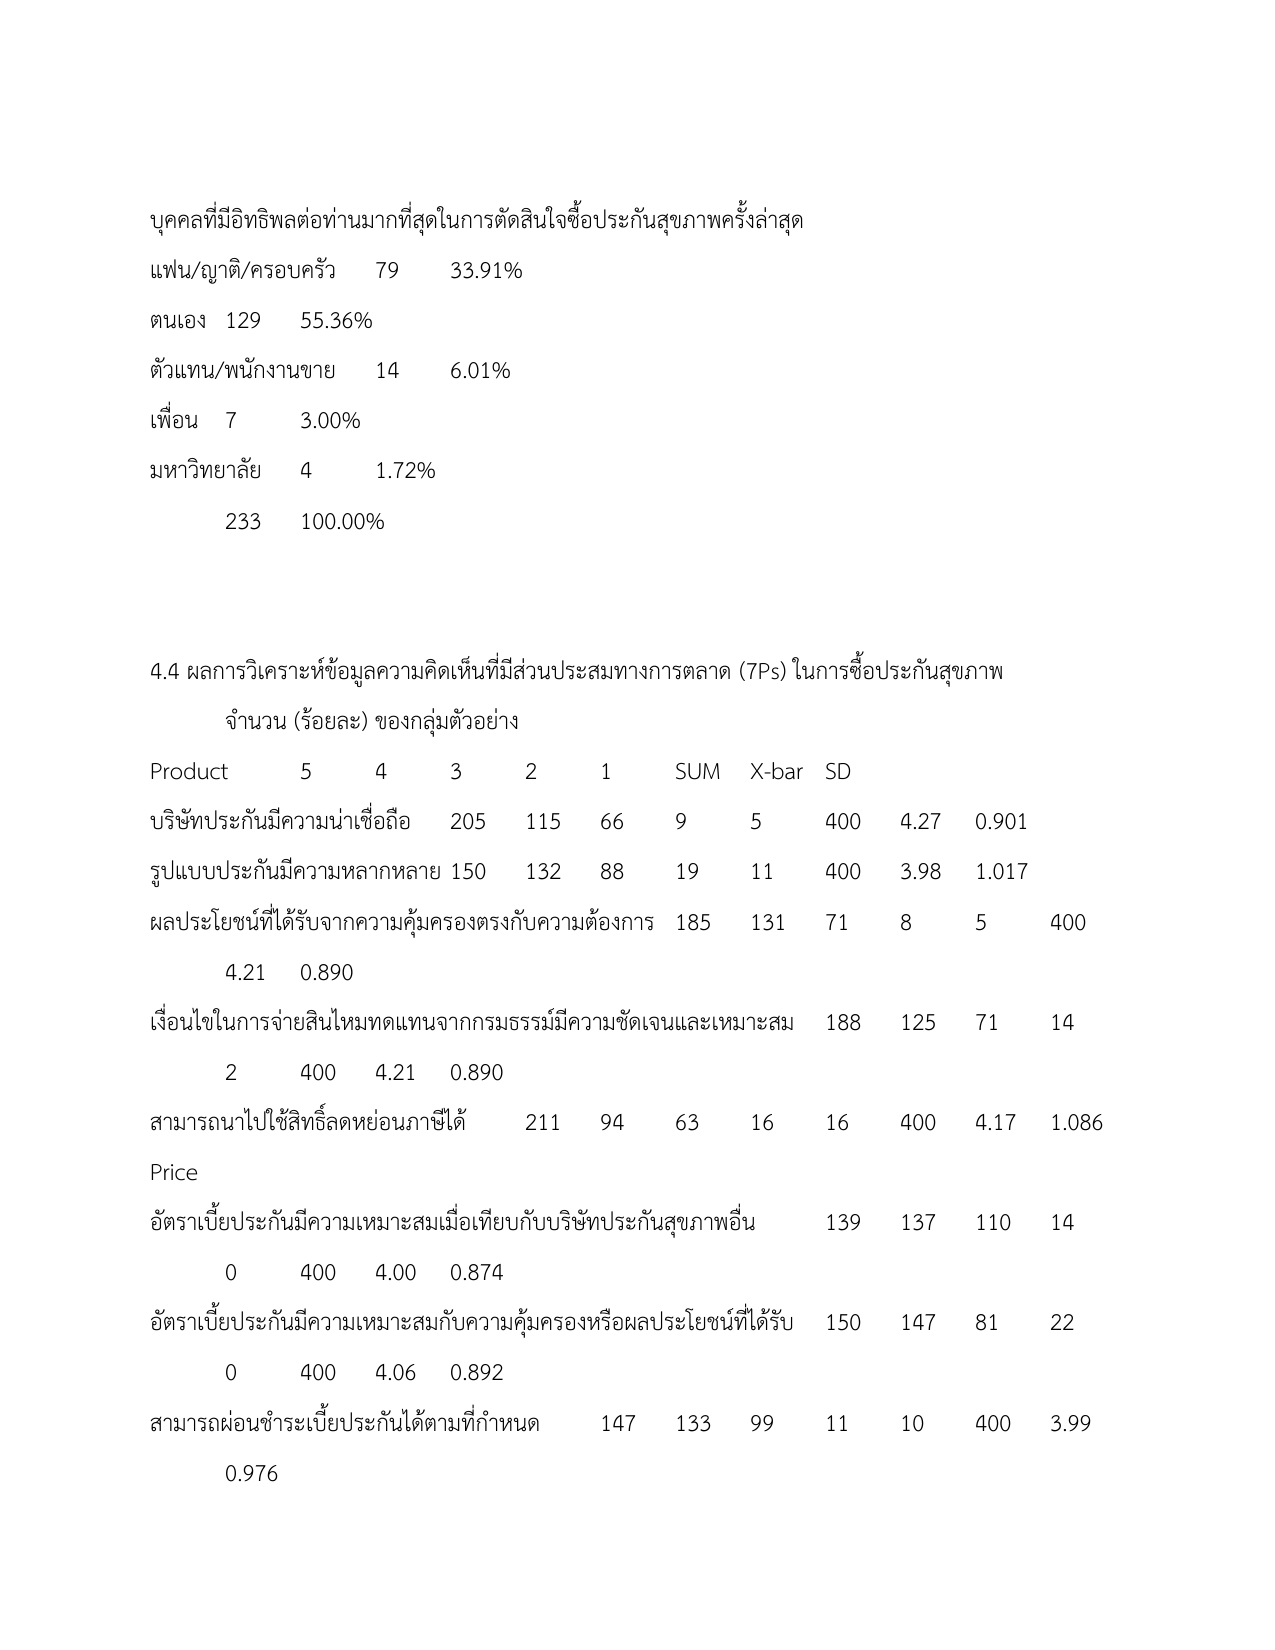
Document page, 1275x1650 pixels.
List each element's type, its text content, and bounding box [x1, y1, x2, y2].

text ตัวแทน/พนักงานขาย 14 6.01% [150, 350, 1125, 394]
text ตนเอง 129 55.36% [150, 300, 1125, 344]
text เงื่อนไขในการจ่ายสินไหมทดแทนจากกรมธรรม์มีความชัดเจนและเหมาะสม 188 125 71 14 2 400 4.21 0.890 [150, 1002, 1125, 1096]
text บริษัทประกันมีความน่าเชื่อถือ 205 115 66 9 5 400 4.27 0.901 [150, 801, 1125, 845]
text อัตราเบี้ยประกันมีความเหมาะสมเมื่อเทียบกับบริษัทประกันสุขภาพอื่น 139 137 110 14 0 400 4.00 0.874 [150, 1202, 1125, 1296]
text Price [150, 1152, 1125, 1196]
text สามารถผ่อนชำระเบี้ยประกันได้ตามที่กำหนด 147 133 99 11 10 400 3.99 0.976 [150, 1403, 1125, 1496]
text ผลประโยชน์ที่ได้รับจากความคุ้มครองตรงกับความต้องการ 185 131 71 8 5 400 4.21 0.890 [150, 902, 1125, 995]
text 233 100.00% [150, 501, 1125, 544]
text มหาวิทยาลัย 4 1.72% [150, 451, 1125, 494]
text จำนวน (ร้อยละ) ของกลุ่มตัวอย่าง [150, 701, 1125, 745]
text บุคคลที่มีอิทธิพลต่อท่านมากที่สุดในการตัดสินใจซื้อประกันสุขภาพครั้งล่าสุด [150, 200, 1125, 244]
text อัตราเบี้ยประกันมีความเหมาะสมกับความคุ้มครองหรือผลประโยชน์ที่ได้รับ 150 147 81 22 0 400 4.06 0.892 [150, 1302, 1125, 1396]
text 4.4 ผลการวิเคราะห์ข้อมูลความคิดเห็นที่มีส่วนประสมทางการตลาด (7Ps) ในการซื้อประกันสุขภาพ [150, 651, 1125, 695]
text Product 5 4 3 2 1 SUM X-bar SD [150, 751, 1125, 795]
text สามารถนาไปใช้สิทธิ์ลดหย่อนภาษีได้ 211 94 63 16 16 400 4.17 1.086 [150, 1102, 1125, 1146]
text เพื่อน 7 3.00% [150, 401, 1125, 444]
text รูปแบบประกันมีความหลากหลาย 150 132 88 19 11 400 3.98 1.017 [150, 851, 1125, 895]
text แฟน/ญาติ/ครอบครัว 79 33.91% [150, 250, 1125, 294]
